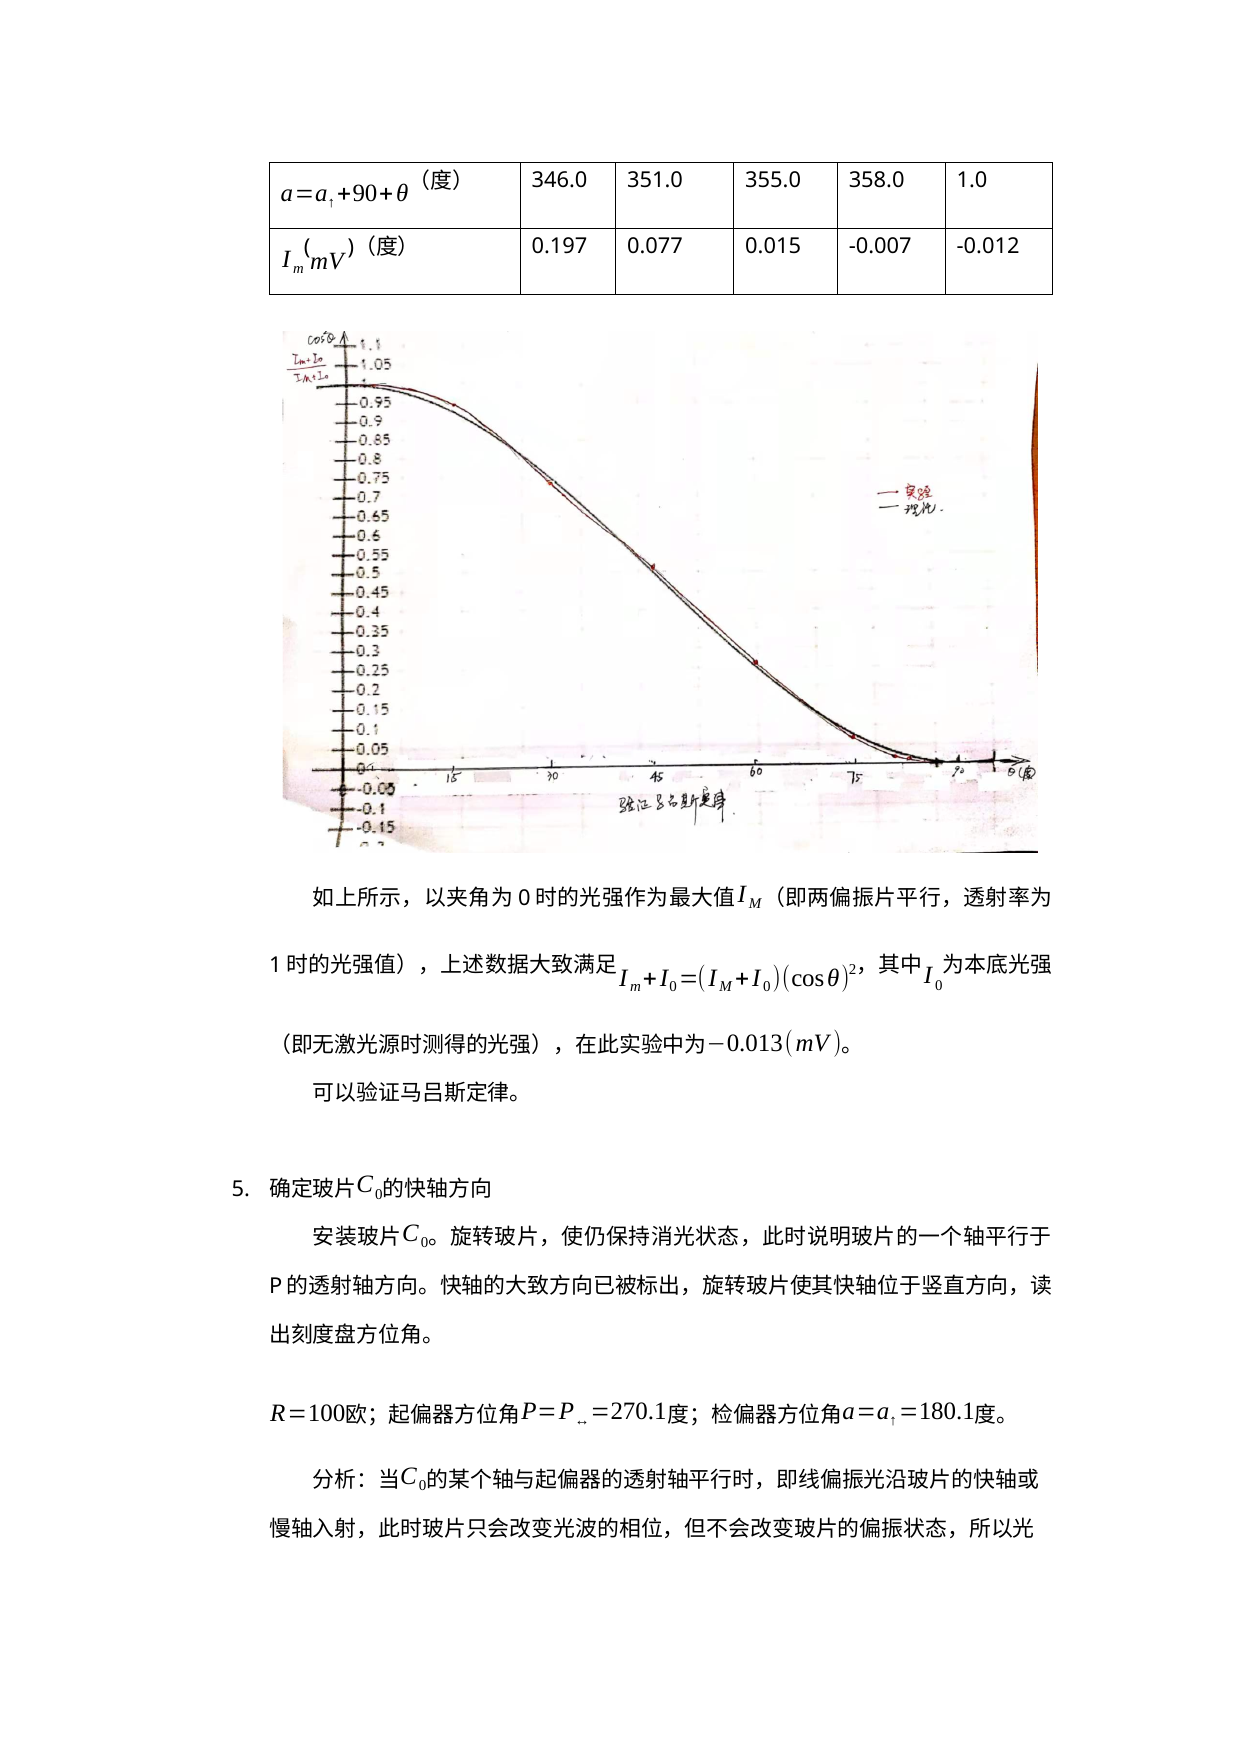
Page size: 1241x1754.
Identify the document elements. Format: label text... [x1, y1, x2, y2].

table_cell -0.007 [838, 229, 945, 294]
table_cell 351.0 [616, 163, 733, 228]
table_cell 1.0 [946, 163, 1052, 228]
list 如上所示，以夹角为0时的光强作为最大值（即两偏振片平行，透射率为1时的光强值），上述数据大致满足，其中为本底光强（即无激光源时测得的光强），在此实验中为。 [269, 880, 1053, 1059]
table_cell 0.077 [616, 229, 733, 294]
list 可以验证马吕斯定律。 [269, 1075, 1053, 1107]
list 确定玻片的快轴方向 [231, 1170, 1053, 1203]
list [269, 1462, 1053, 1543]
list 欧；起偏器方位角度；检偏器方位角度。 [269, 1397, 1053, 1429]
table_cell （度） [270, 163, 520, 228]
picture [283, 331, 1037, 853]
list 安装玻片。旋转玻片，使仍保持消光状态，此时说明玻片的一个轴平行于P的透射轴方向。快轴的大致方向已被标出，旋转玻片使其快轴位于竖直方向，读出刻度盘方位角。 [269, 1219, 1053, 1349]
table_cell 346.0 [521, 163, 615, 228]
table_cell 355.0 [734, 163, 837, 228]
table_cell 0.197 [521, 229, 615, 294]
table_cell -0.012 [946, 229, 1052, 294]
table_cell 0.015 [734, 229, 837, 294]
table_cell ()（度） [270, 229, 520, 294]
table_cell 358.0 [838, 163, 945, 228]
